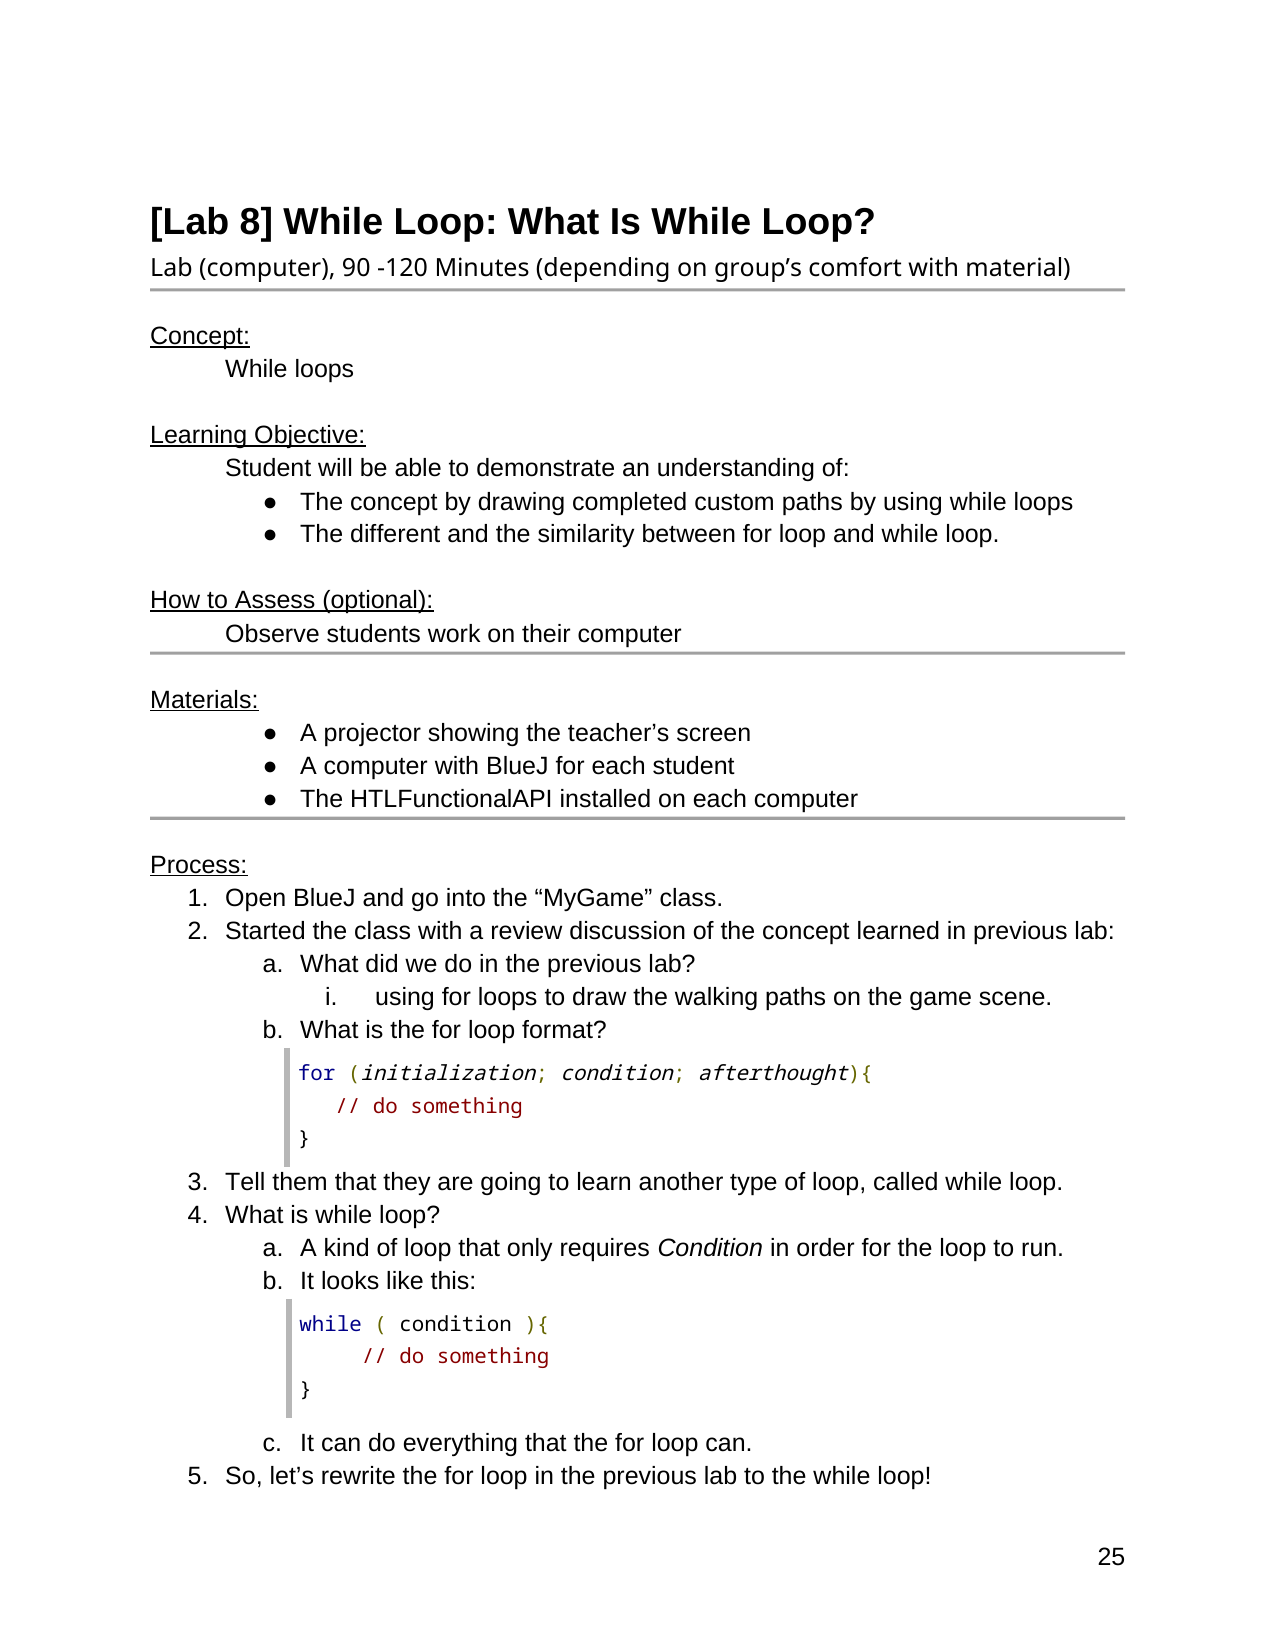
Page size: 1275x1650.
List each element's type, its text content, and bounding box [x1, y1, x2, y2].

list Started the class with a review discussion of the concept learned in previous lab: [187, 916, 1125, 944]
list So, let’s rewrite the for loop in the previous lab to the while loop! [187, 1461, 1125, 1489]
table_header for (initialization; condition; afterthought){ // do something } [290, 1048, 1122, 1167]
list What is the for loop format? [262, 1015, 1125, 1043]
list What did we do in the previous lab? [262, 949, 1125, 977]
text How to Assess (optional): [150, 586, 1125, 614]
list It looks like this: [262, 1266, 1125, 1294]
list The HTLFunctionalAPI installed on each computer [225, 784, 1125, 812]
list Tell them that they are going to learn another type of loop, called while loop. [187, 1167, 1125, 1195]
list A projector showing the teacher’s screen [225, 718, 1125, 746]
list A kind of loop that only requires Condition in order for the loop to run. [262, 1233, 1125, 1261]
text Materials: [150, 684, 1125, 713]
list Open BlueJ and go into the “MyGame” class. [187, 883, 1125, 911]
text Observe students work on their computer [225, 618, 1125, 647]
table_header while ( condition ){ // do something } [292, 1299, 1225, 1417]
text Lab (computer), 90 -120 Minutes (depending on group’s comfort with material) [150, 249, 1125, 283]
text Process: [150, 850, 1125, 878]
text Student will be able to demonstrate an understanding of: [225, 453, 1125, 482]
list The concept by drawing completed custom paths by using while loops [262, 486, 1125, 515]
list The different and the similarity between for loop and while loop. [262, 519, 1125, 548]
subtitle [Lab 8] While Loop: What Is While Loop? [150, 199, 1125, 243]
text Concept: [150, 321, 1125, 350]
list What is while loop? [187, 1199, 1125, 1228]
text While loops [225, 354, 1125, 383]
text Learning Objective: [150, 420, 1125, 449]
list A computer with BlueJ for each student [225, 751, 1125, 779]
list It can do everything that the for loop can. [262, 1428, 1125, 1457]
list using for loops to draw the walking paths on the game scene. [337, 982, 1125, 1011]
